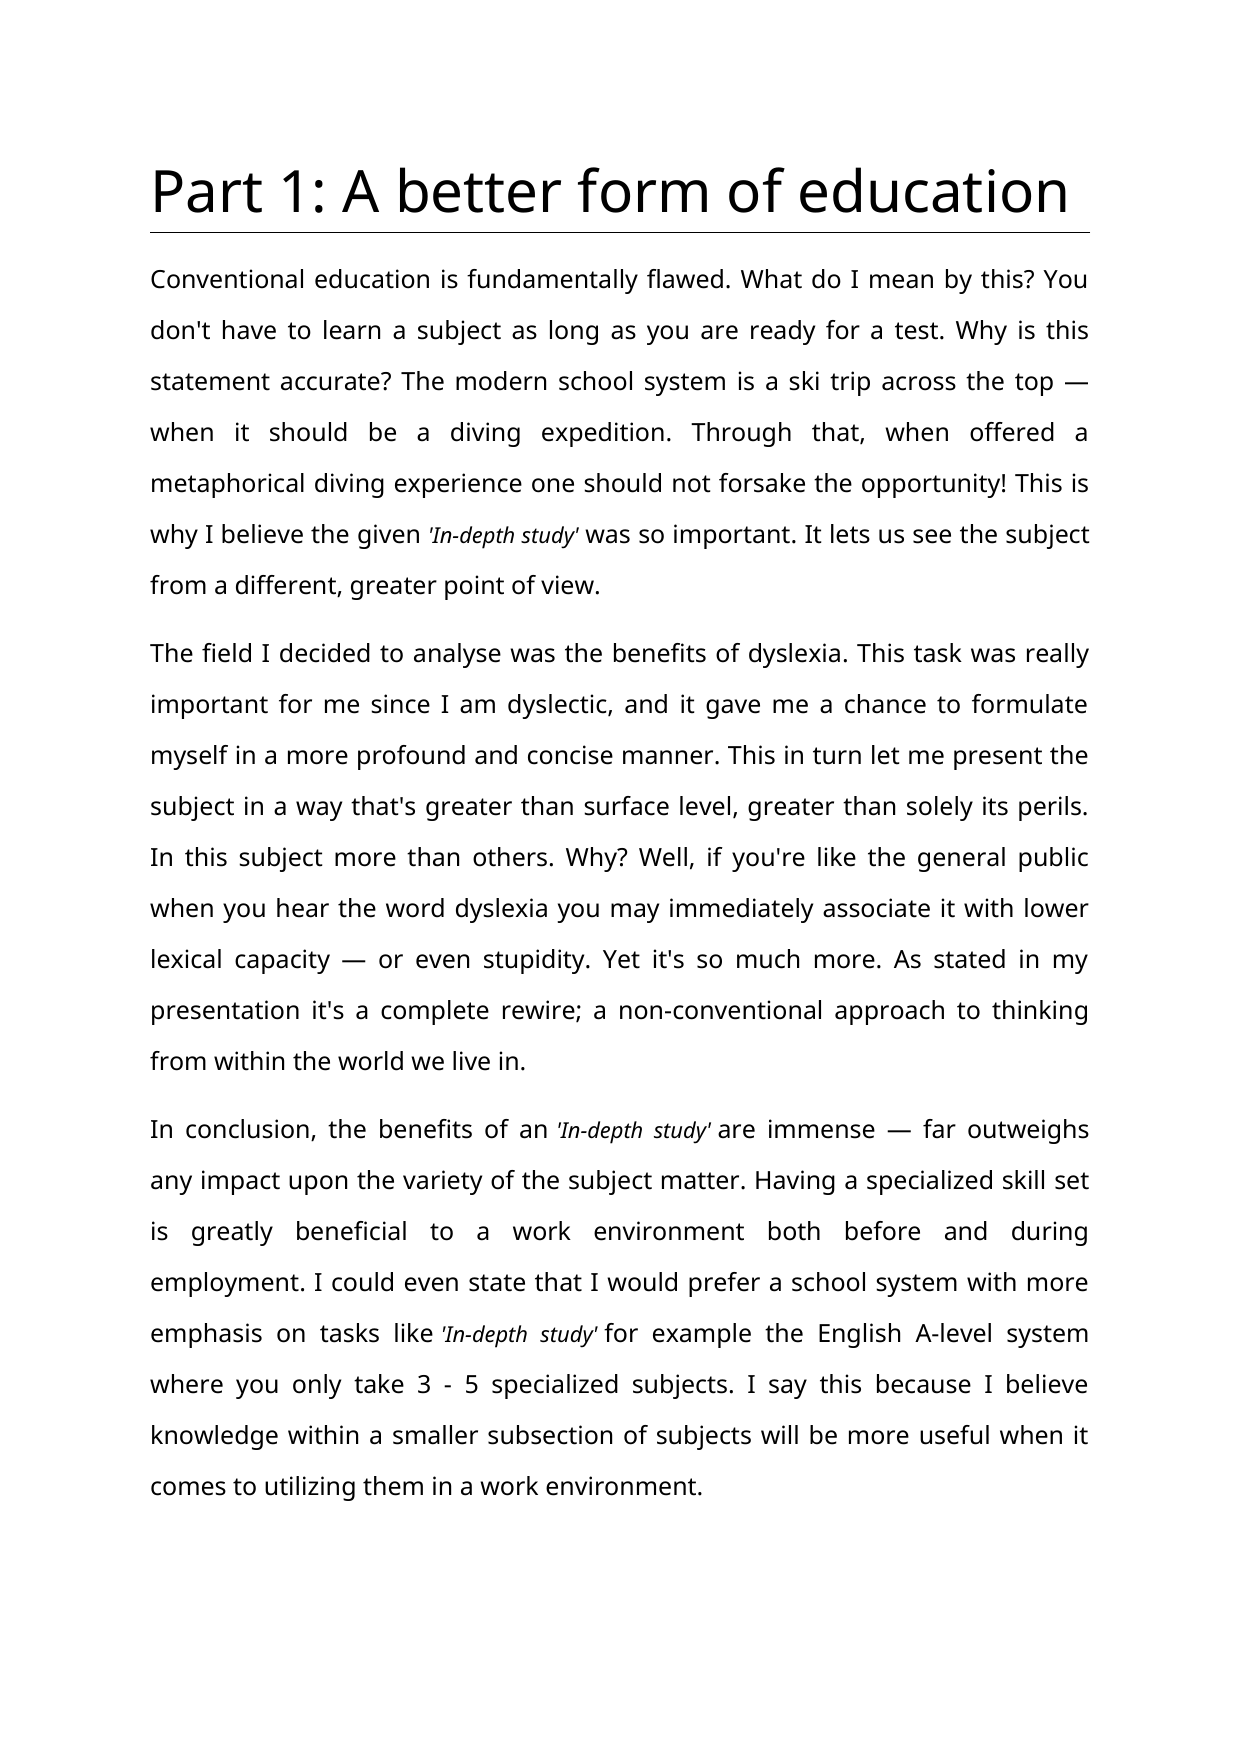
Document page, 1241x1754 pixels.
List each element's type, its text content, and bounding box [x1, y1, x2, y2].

text The field I decided to analyse was the benefits of dyslexia. This task was really important for me since I am dyslectic, and it gave me a chance to formulate myself in a more profound and concise manner. This in turn let me present the subject in a way that's greater than surface level, greater than solely its perils. In this subject more than others. Why? Well, if you're like the general public when you hear the word dyslexia you may immediately associate it with lower lexical capacity — or even stupidity. Yet it's so much more. As stated in my presentation it's a complete rewire; a non-conventional approach to thinking from within the world we live in. [150, 636, 1090, 1078]
text Conventional education is fundamentally flawed. What do I mean by this? You don't have to learn a subject as long as you are ready for a test. Why is this statement accurate? The modern school system is a ski trip across the top — when it should be a diving expedition. Through that, when offered a metaphorical diving experience one should not forsake the opportunity! This is why I believe the given 'In-depth study' was so important. It lets us see the subject from a different, greater point of view. [150, 262, 1090, 602]
text In conclusion, the benefits of an 'In-depth study' are immense — far outweighs any impact upon the variety of the subject matter. Having a specialized skill set is greatly beneficial to a work environment both before and during employment. I could even state that I would prefer a school system with more emphasis on tasks like 'In-depth study' for example the English A-level system where you only take 3 - 5 specialized subjects. I say this because I believe knowledge within a smaller subsection of subjects will be more useful when it comes to utilizing them in a work environment. [150, 1112, 1090, 1503]
subtitle Part 1: A better form of education [150, 150, 1090, 232]
